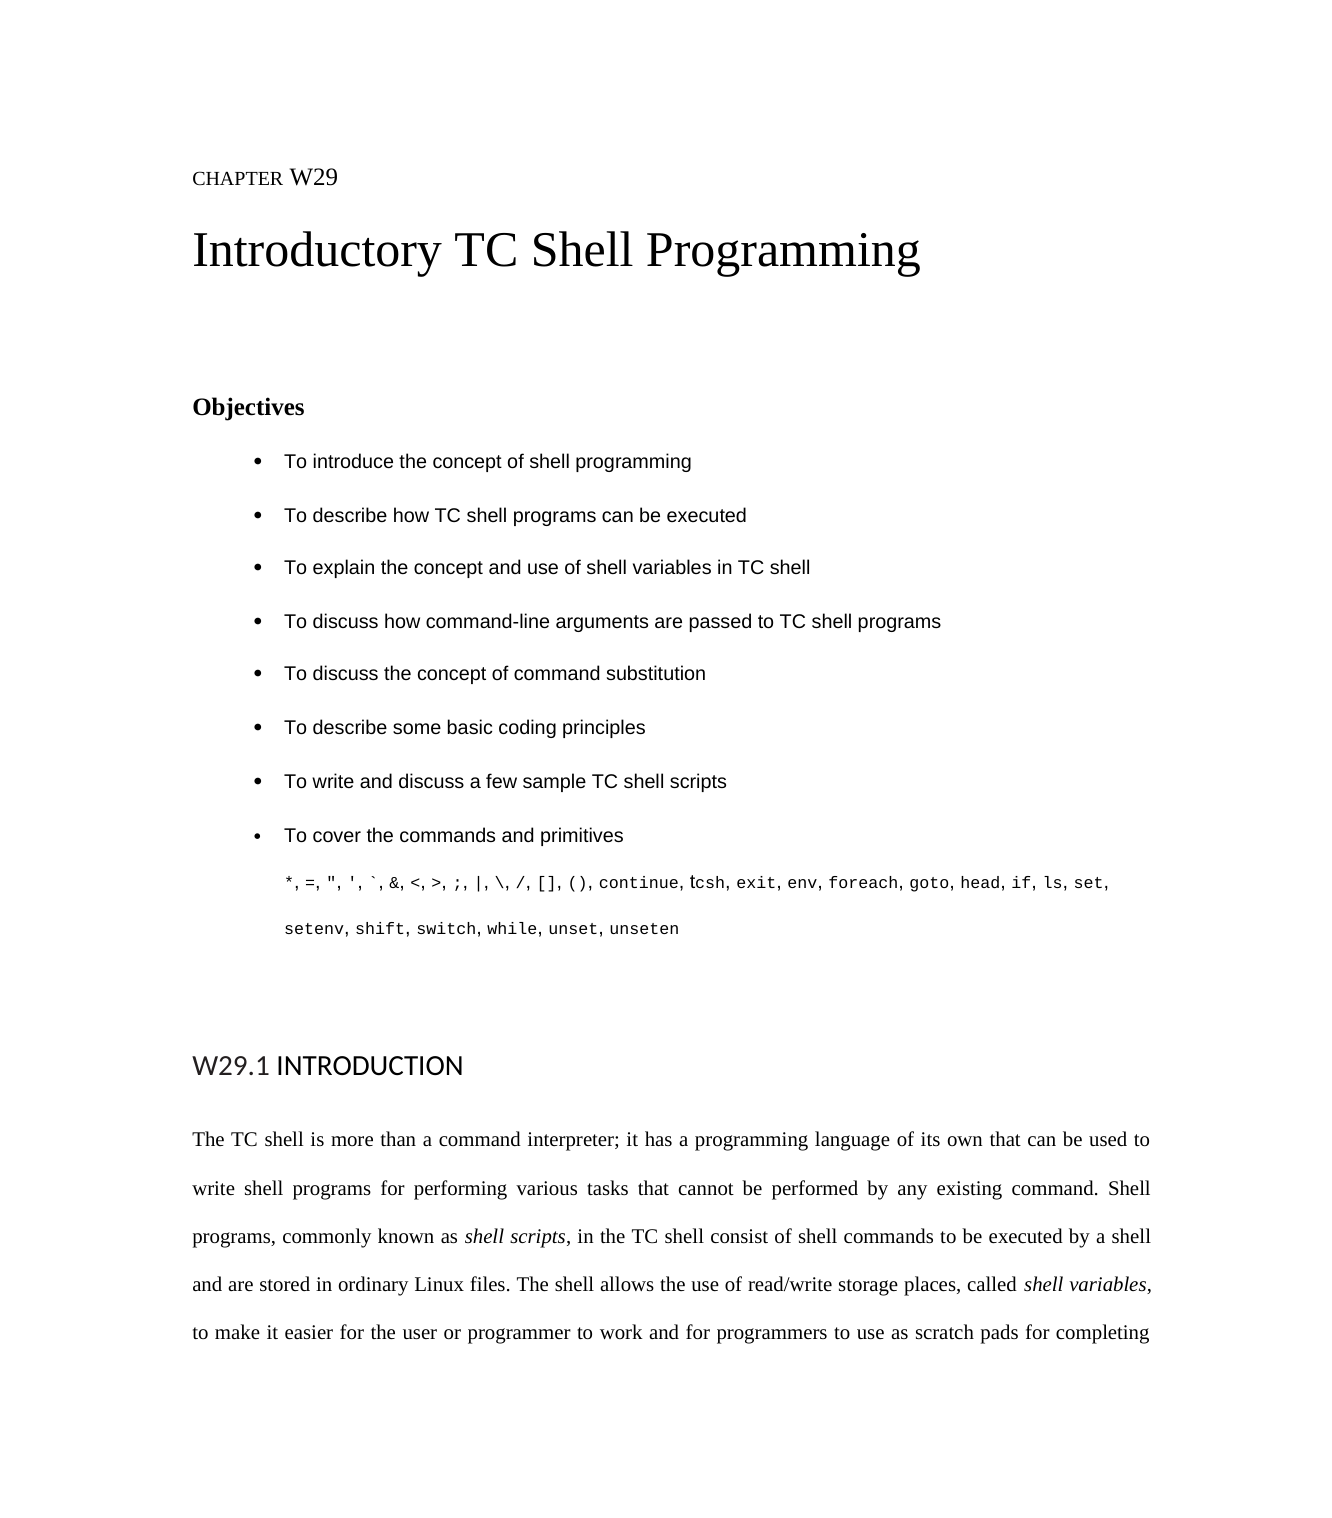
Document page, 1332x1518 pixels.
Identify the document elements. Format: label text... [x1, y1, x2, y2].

text chapter W29 [192, 162, 1152, 191]
subtitle W29.1 Introduction [192, 1047, 1152, 1083]
list To write and discuss a few sample TC shell scripts [254, 770, 1152, 793]
list To describe how TC shell programs can be executed [254, 504, 1152, 527]
list To explain the concept and use of shell variables in TC shell [254, 556, 1152, 579]
list To discuss the concept of command substitution [254, 662, 1152, 685]
text Objectives [192, 392, 1045, 421]
list To discuss how command-line arguments are passed to TC shell programs [254, 610, 1152, 633]
text Introductory TC Shell Programming [192, 220, 1152, 277]
list To cover the commands and primitives *, =, ", ', `, &, <, >, ;, |, \, /, [], (), continue, tcsh, exit, env, foreach, goto, head, if, ls, set, setenv, shift, switch, while, unset, unseten [254, 824, 1152, 939]
list To introduce the concept of shell programming [254, 450, 1152, 473]
list To describe some basic coding principles [254, 716, 1002, 739]
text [192, 1127, 1152, 1344]
